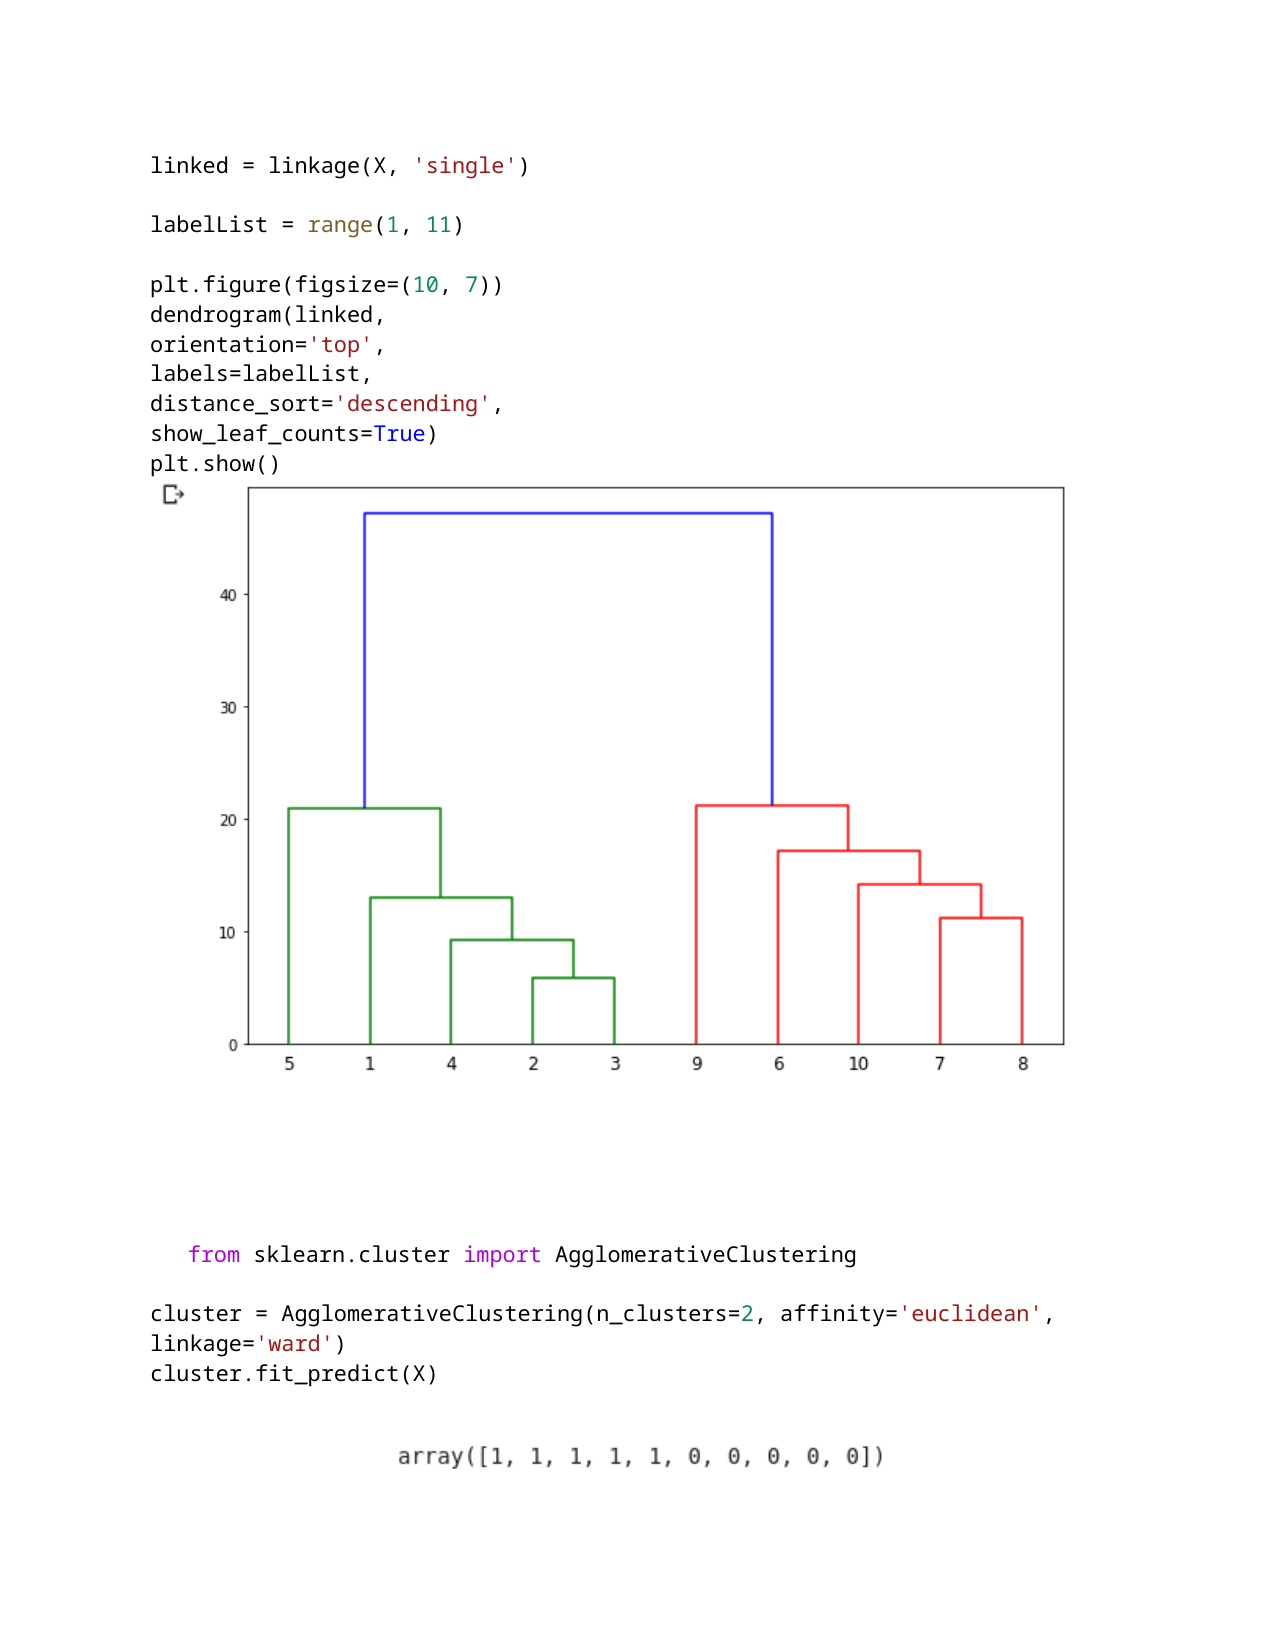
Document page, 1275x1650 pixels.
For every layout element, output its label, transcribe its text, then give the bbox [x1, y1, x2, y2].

text from sklearn.cluster import AgglomerativeClustering [187, 1239, 1125, 1268]
text distance_sort='descending', [150, 388, 1125, 418]
text dendrogram(linked, [150, 299, 1125, 328]
picture [150, 477, 1125, 1095]
text linked = linkage(X, 'single') [150, 150, 1125, 180]
text cluster = AgglomerativeClustering(n_clusters=2, affinity='euclidean', linkage='ward') [150, 1298, 1125, 1358]
text cluster.fit_predict(X) [150, 1358, 1125, 1388]
text show_leaf_counts=True) [150, 418, 1125, 448]
text plt.figure(figsize=(10, 7)) [150, 269, 1125, 299]
text orientation='top', [150, 328, 1125, 358]
text labelList = range(1, 11) [150, 209, 1125, 239]
text labels=labelList, [150, 358, 1125, 388]
text plt.show() [150, 448, 1125, 477]
picture [337, 1445, 938, 1485]
